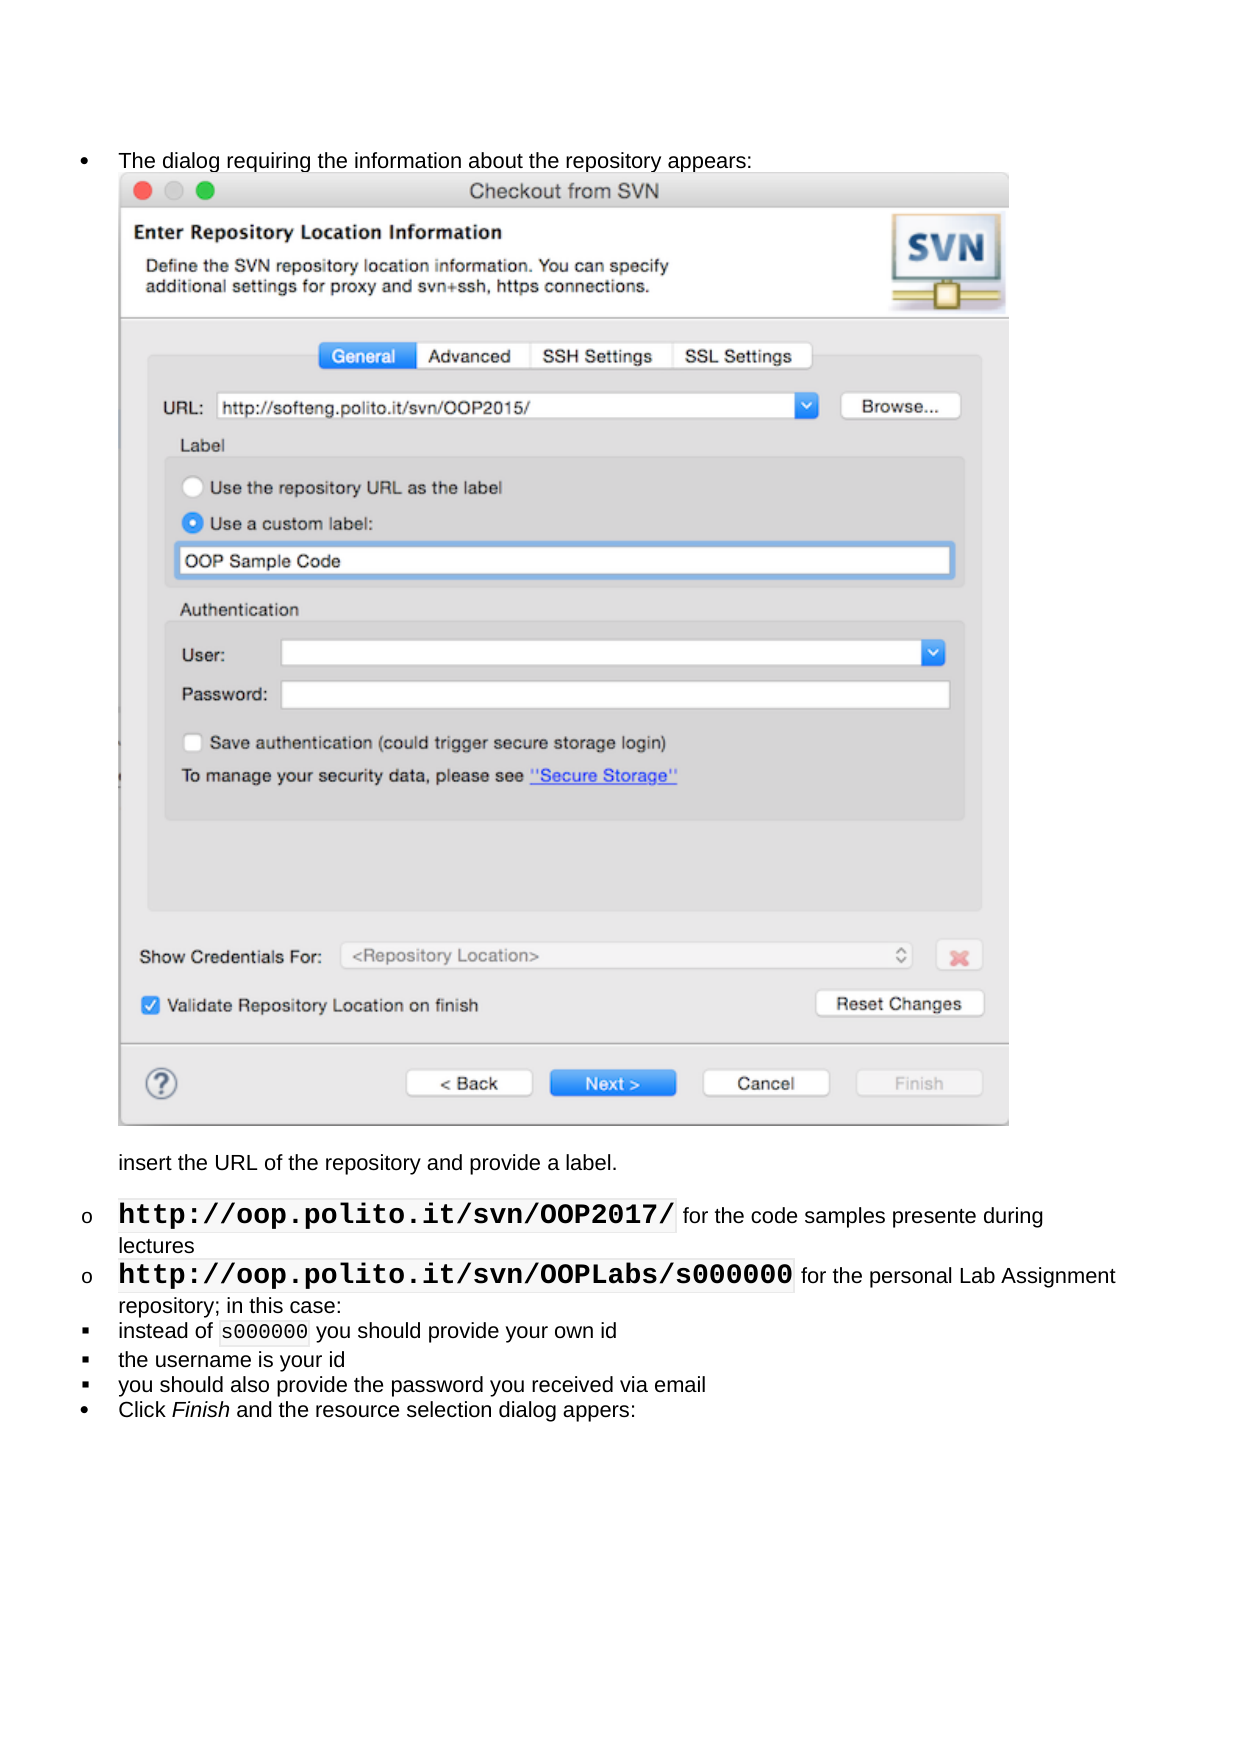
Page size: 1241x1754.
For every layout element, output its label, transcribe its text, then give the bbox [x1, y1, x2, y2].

list instead of s000000 you should provide your own id [81, 1318, 1122, 1347]
list the username is your id [81, 1347, 1122, 1372]
picture [118, 172, 1009, 1126]
list http://oop.polito.it/svn/OOP2017/ for the code samples presente during lectures [81, 1198, 1122, 1258]
list you should also provide the password you received via email [81, 1372, 1122, 1397]
list Click Finish and the resource selection dialog appers: [81, 1397, 1122, 1422]
text insert the URL of the repository and provide a label. [118, 1149, 1122, 1174]
list http://oop.polito.it/svn/OOPLabs/s000000 for the personal Lab Assignment repository; in this case: [81, 1258, 1122, 1318]
